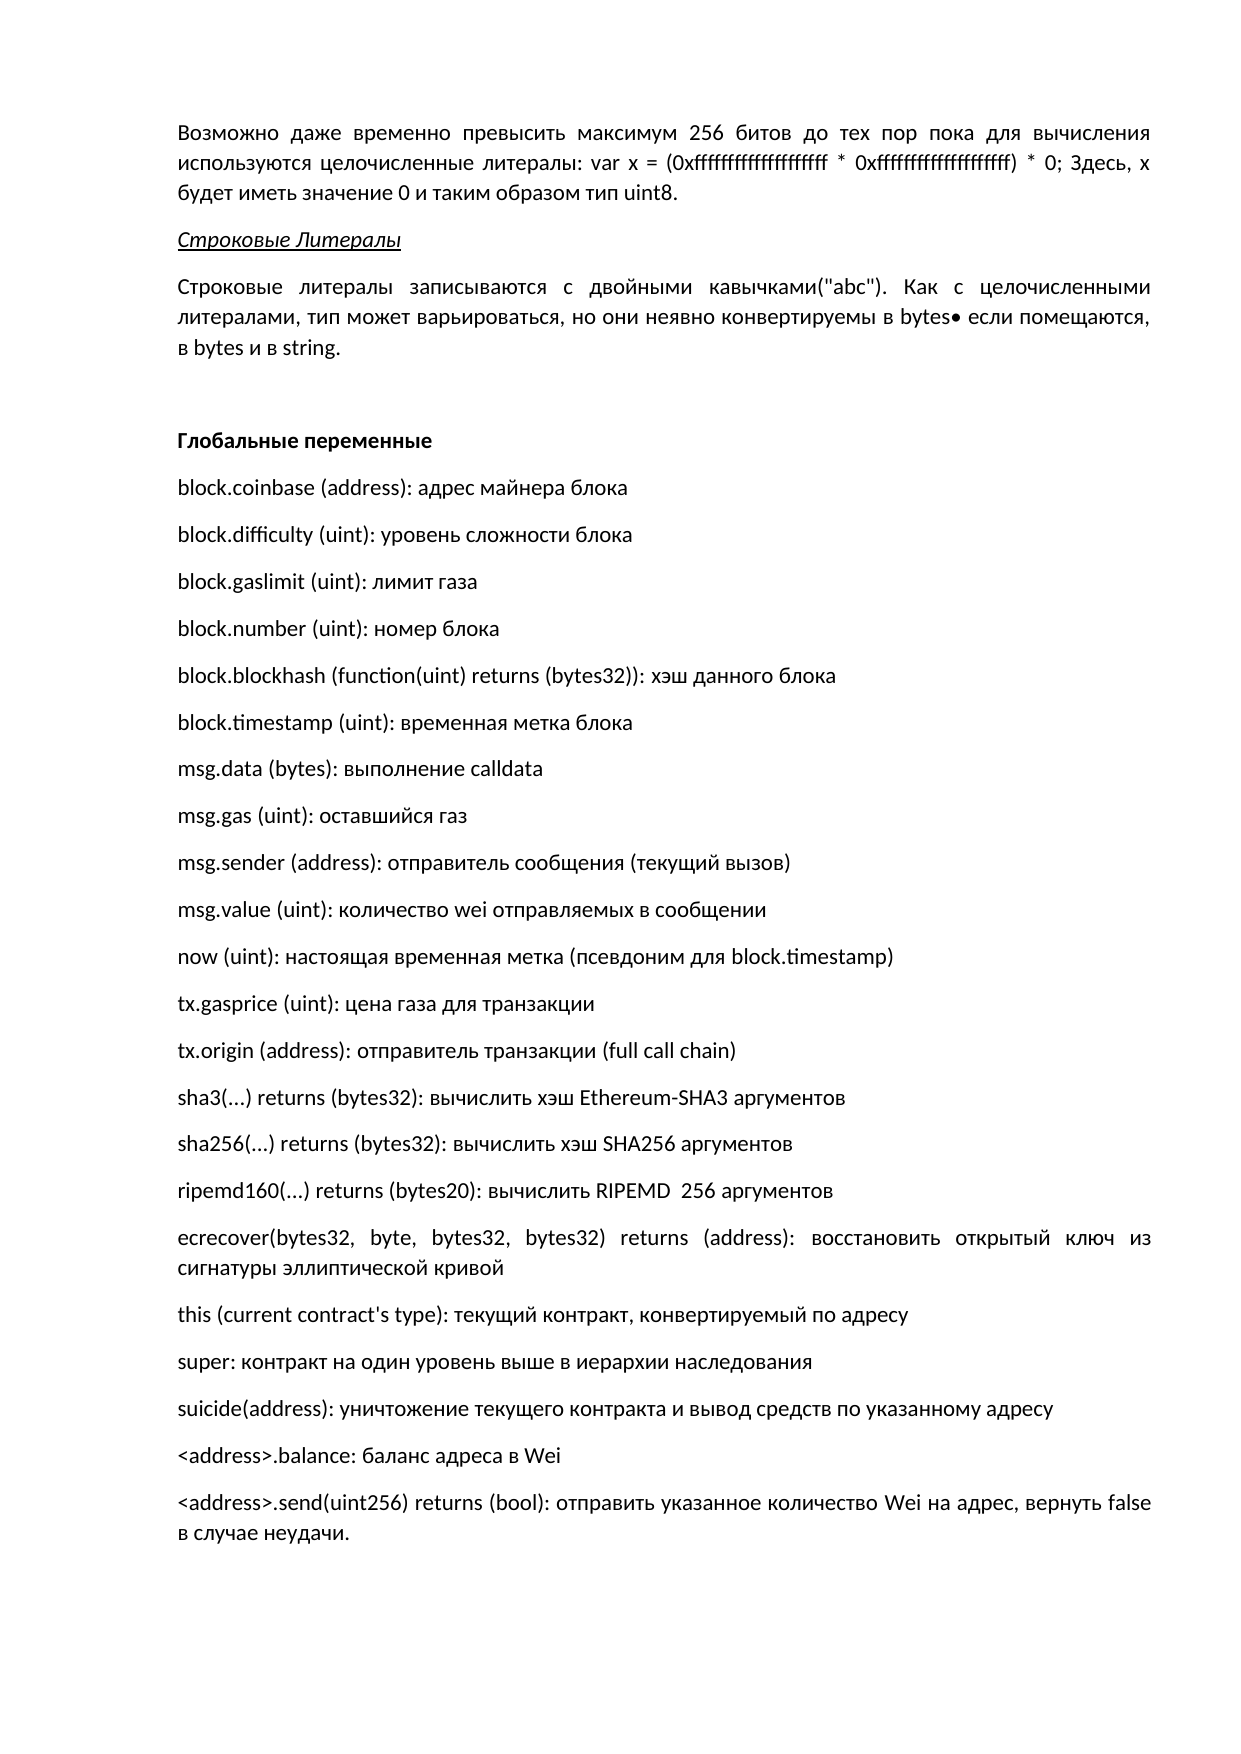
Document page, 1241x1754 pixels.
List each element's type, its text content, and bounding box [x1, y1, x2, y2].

text block.timestamp (uint): временная метка блока [177, 708, 1152, 736]
text msg.data (bytes): выполнение calldata [177, 754, 1152, 783]
text block.coinbase (address): адрес майнера блока [177, 473, 1152, 501]
text tx.origin (address): отправитель транзакции (full call chain) [177, 1036, 1152, 1064]
text suicide(address): уничтожение текущего контракта и вывод средств по указанному адресу [177, 1394, 1152, 1422]
text super: контракт на один уровень выше в иерархии наследования [177, 1347, 1152, 1375]
text <address>.send(uint256) returns (bool): отправить указанное количество Wei на адрес, вернуть false в случае неудачи. [177, 1488, 1152, 1546]
text this (current contract's type): текущий контракт, конвертируемый по адресу [177, 1300, 1152, 1328]
text block.gaslimit (uint): лимит газа [177, 567, 1152, 595]
text ecrecover(bytes32, byte, bytes32, bytes32) returns (address): восстановить открытый ключ из сигнатуры эллиптической кривой [177, 1223, 1152, 1282]
text sha256(...) returns (bytes32): вычислить хэш SHA256 аргументов [177, 1129, 1152, 1158]
text block.number (uint): номер блока [177, 614, 1152, 642]
text sha3(...) returns (bytes32): вычислить хэш Ethereum-SHA3 аргументов [177, 1083, 1152, 1111]
text Строковые Литералы [177, 225, 1152, 253]
text Строковые литералы записываются с двойными кавычками("abc"). Как с целочисленными литералами, тип может варьироваться, но они неявно конвертируемы в bytes• если помещаются, в bytes и в string. [177, 272, 1152, 361]
text Глобальные переменные [177, 426, 1152, 454]
text msg.value (uint): количество wei отправляемых в сообщении [177, 895, 1152, 923]
text block.blockhash (function(uint) returns (bytes32)): хэш данного блока [177, 661, 1152, 689]
text <address>.balance: баланс адреса в Wei [177, 1441, 1152, 1469]
text tx.gasprice (uint): цена газа для транзакции [177, 989, 1152, 1017]
text Возможно даже временно превысить максимум 256 битов до тех пор пока для вычисления используются целочисленные литералы: var x = (0xffffffffffffffffffff * 0xffffffffffffffffffff) * 0; Здесь, x будет иметь значение 0 и таким образом тип uint8. [177, 118, 1152, 207]
text block.difficulty (uint): уровень сложности блока [177, 520, 1152, 548]
text msg.gas (uint): оставшийся газ [177, 801, 1152, 829]
text now (uint): настоящая временная метка (псевдоним для block.timestamp) [177, 942, 1152, 970]
text msg.sender (address): отправитель сообщения (текущий вызов) [177, 848, 1152, 876]
text ripemd160(...) returns (bytes20): вычислить RIPEMD 256 аргументов [177, 1176, 1152, 1204]
